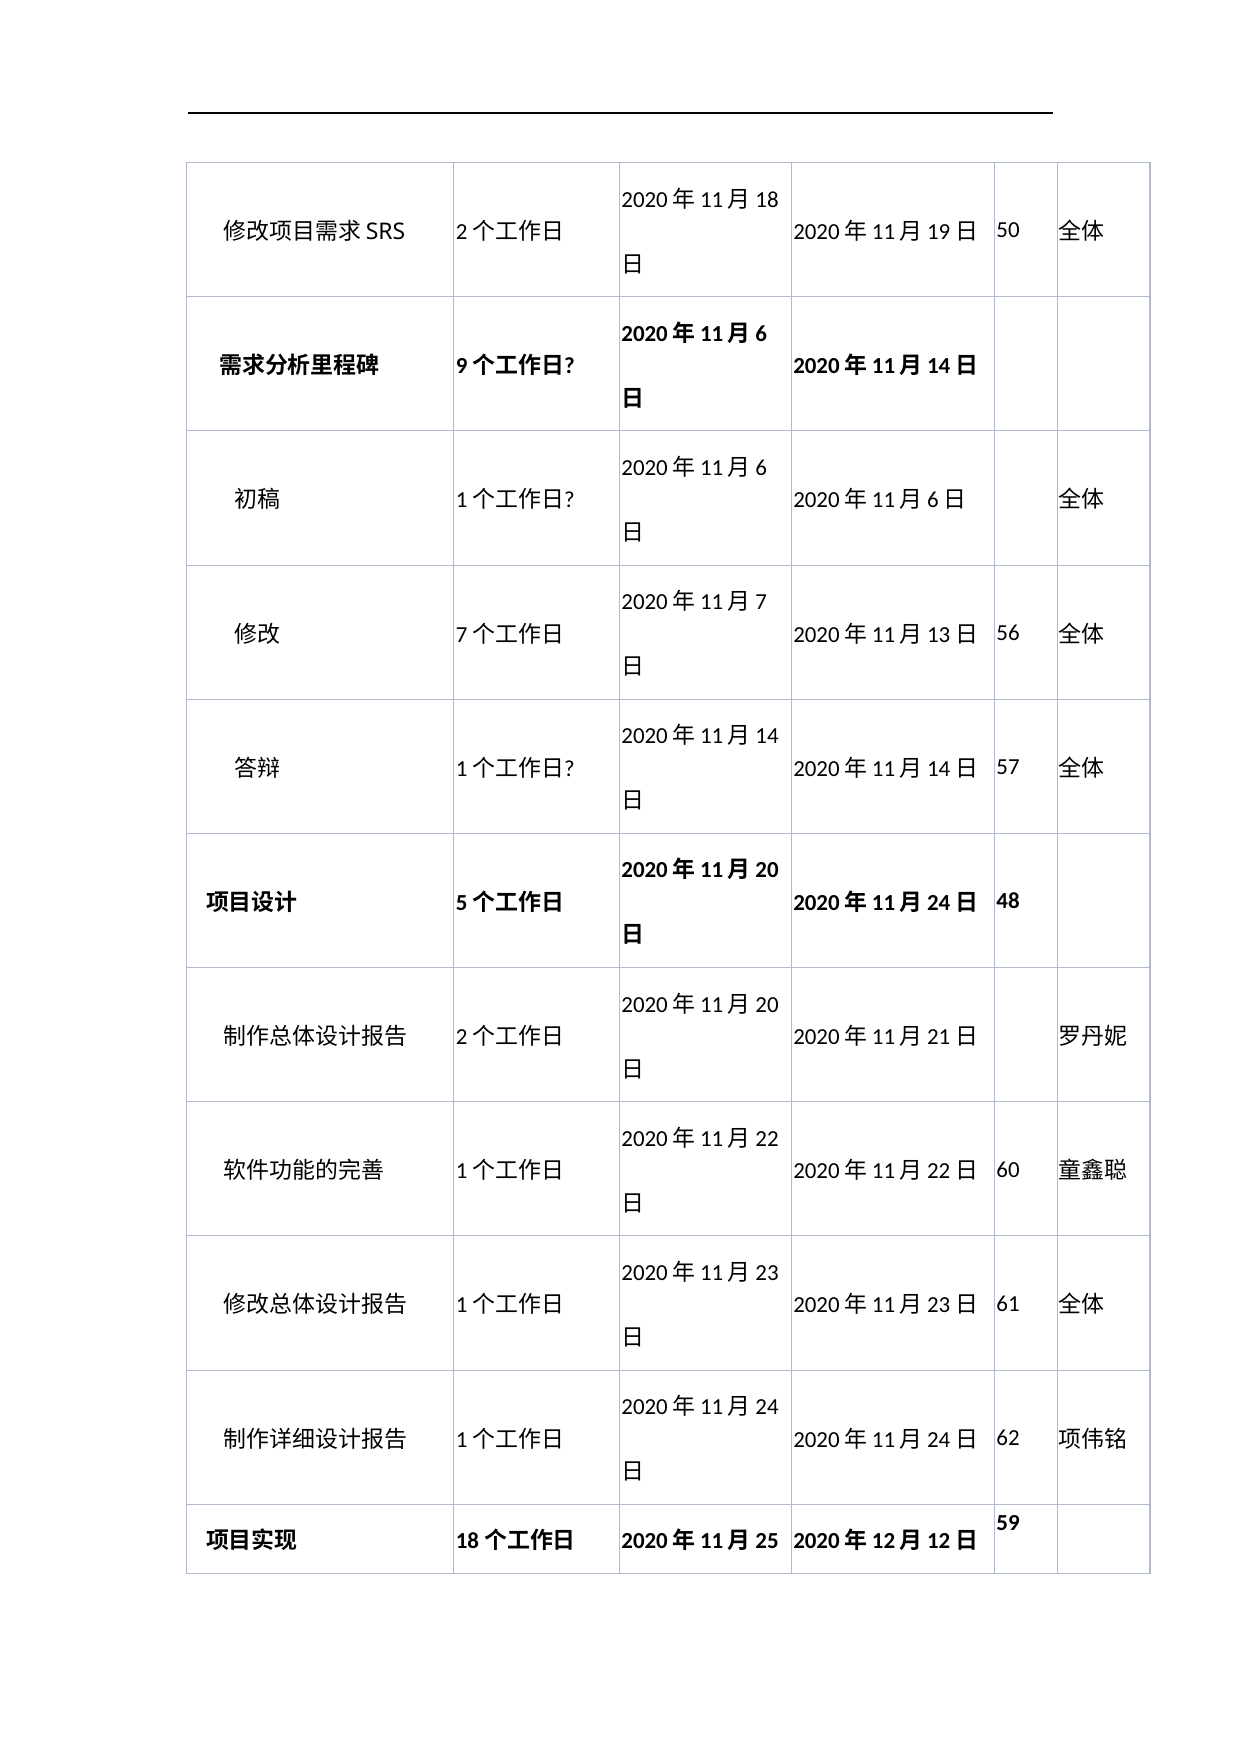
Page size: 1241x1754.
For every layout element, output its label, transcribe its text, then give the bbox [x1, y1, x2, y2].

table_cell [1058, 1505, 1149, 1573]
table_cell 全体 [1058, 700, 1149, 833]
table_cell 罗丹妮 [1058, 968, 1149, 1101]
table_cell 全体 [1058, 163, 1149, 296]
table_cell 需求分析里程碑 [187, 297, 453, 430]
table_cell [995, 431, 1057, 564]
table_cell 2 个工作日 [454, 163, 619, 296]
table_cell 48 [995, 834, 1057, 967]
table_cell 9 个工作日? [454, 297, 619, 430]
table_cell 60 [995, 1102, 1057, 1235]
table_cell 2020年11月14日 [792, 700, 994, 833]
table_cell 1 个工作日 [454, 1102, 619, 1235]
table_cell 1 个工作日 [454, 1371, 619, 1504]
table_cell 修改总体设计报告 [187, 1236, 453, 1369]
table_cell 软件功能的完善 [187, 1102, 453, 1235]
table_cell 修改 [187, 566, 453, 699]
table_cell 56 [995, 566, 1057, 699]
table_cell 61 [995, 1236, 1057, 1369]
table_cell 57 [995, 700, 1057, 833]
table_cell 初稿 [187, 431, 453, 564]
table_cell 2020年11月22日 [792, 1102, 994, 1235]
table_cell 7 个工作日 [454, 566, 619, 699]
table_cell 制作详细设计报告 [187, 1371, 453, 1504]
table_cell 2020年11月19日 [792, 163, 994, 296]
table_cell 全体 [1058, 566, 1149, 699]
table_cell 50 [995, 163, 1057, 296]
table_cell 2 个工作日 [454, 968, 619, 1101]
table_cell 59 [995, 1505, 1057, 1573]
table_cell 2020年11月24日 [792, 834, 994, 967]
table_cell 62 [995, 1371, 1057, 1504]
table_cell [1058, 297, 1149, 430]
table_cell 2020年11月21日 [792, 968, 994, 1101]
table_cell 制作总体设计报告 [187, 968, 453, 1101]
table_cell [995, 968, 1057, 1101]
table_cell 答辩 [187, 700, 453, 833]
table_cell 项伟铭 [1058, 1371, 1149, 1504]
table_cell 修改项目需求SRS [187, 163, 453, 296]
table_cell 2020年11月14日 [792, 297, 994, 430]
table_cell 全体 [1058, 431, 1149, 564]
table_cell 2020年11月13日 [792, 566, 994, 699]
table_cell [995, 297, 1057, 430]
table_cell 1 个工作日? [454, 700, 619, 833]
table_cell 2020年11月23日 [792, 1236, 994, 1369]
table_cell 全体 [1058, 1236, 1149, 1369]
table_cell 2020年11月6日 [792, 431, 994, 564]
table_cell 2020年11月24日 [792, 1371, 994, 1504]
table_cell 5 个工作日 [454, 834, 619, 967]
table_cell 1 个工作日 [454, 1236, 619, 1369]
table_cell [1058, 834, 1149, 967]
table_cell 童鑫聪 [1058, 1102, 1149, 1235]
table_cell 项目设计 [187, 834, 453, 967]
table_cell 1 个工作日? [454, 431, 619, 564]
